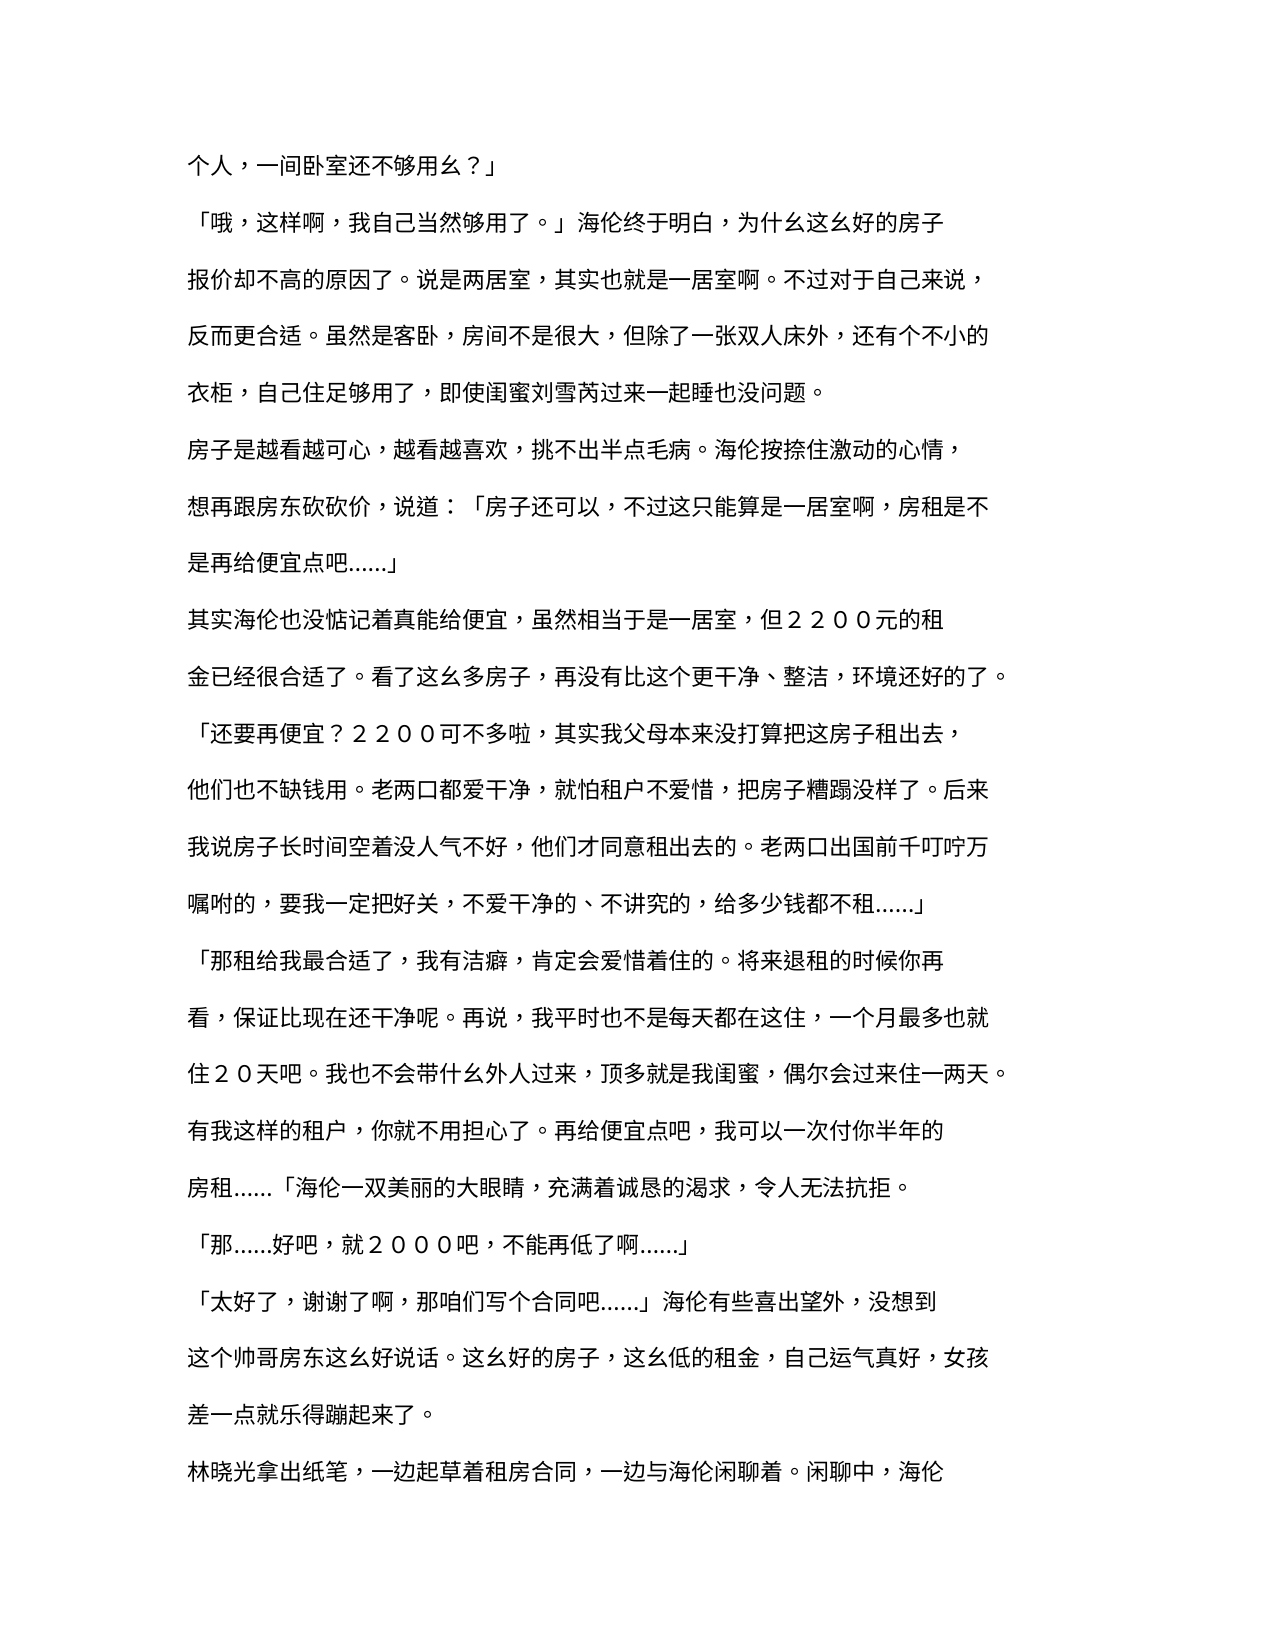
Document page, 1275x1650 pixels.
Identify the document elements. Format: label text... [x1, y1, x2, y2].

text 房租……「海伦一双美丽的大眼睛，充满着诚恳的渴求，令人无法抗拒。 [187, 1172, 1087, 1203]
text 金已经很合适了。看了这幺多房子，再没有比这个更干净、整洁，环境还好的了。 [187, 661, 1087, 692]
text 「哦，这样啊，我自己当然够用了。」海伦终于明白，为什幺这幺好的房子 [187, 207, 1087, 238]
text 「太好了，谢谢了啊，那咱们写个合同吧……」海伦有些喜出望外，没想到 [187, 1285, 1087, 1317]
text 他们也不缺钱用。老两口都爱干净，就怕租户不爱惜，把房子糟蹋没样了。后来 [187, 774, 1087, 806]
text 其实海伦也没惦记着真能给便宜，虽然相当于是一居室，但２２００元的租 [187, 604, 1087, 635]
text 有我这样的租户，你就不用担心了。再给便宜点吧，我可以一次付你半年的 [187, 1115, 1087, 1146]
text 我说房子长时间空着没人气不好，他们才同意租出去的。老两口出国前千叮咛万 [187, 831, 1087, 862]
text 这个帅哥房东这幺好说话。这幺好的房子，这幺低的租金，自己运气真好，女孩 [187, 1342, 1087, 1373]
text 住２０天吧。我也不会带什幺外人过来，顶多就是我闺蜜，偶尔会过来住一两天。 [187, 1058, 1087, 1089]
text 报价却不高的原因了。说是两居室，其实也就是一居室啊。不过对于自己来说， [187, 263, 1087, 295]
text 「那租给我最合适了，我有洁癖，肯定会爱惜着住的。将来退租的时候你再 [187, 945, 1087, 976]
text 林晓光拿出纸笔，一边起草着租房合同，一边与海伦闲聊着。闲聊中，海伦 [187, 1456, 1087, 1487]
text 衣柜，自己住足够用了，即使闺蜜刘雪芮过来一起睡也没问题。 [187, 377, 1087, 408]
text 看，保证比现在还干净呢。再说，我平时也不是每天都在这住，一个月最多也就 [187, 1002, 1087, 1033]
text 个人，一间卧室还不够用幺？」 [187, 150, 1087, 181]
text 想再跟房东砍砍价，说道：「房子还可以，不过这只能算是一居室啊，房租是不 [187, 491, 1087, 522]
text 嘱咐的，要我一定把好关，不爱干净的、不讲究的，给多少钱都不租……」 [187, 888, 1087, 919]
text 「那……好吧，就２０００吧，不能再低了啊……」 [187, 1229, 1087, 1260]
text 反而更合适。虽然是客卧，房间不是很大，但除了一张双人床外，还有个不小的 [187, 320, 1087, 352]
text 差一点就乐得蹦起来了。 [187, 1399, 1087, 1430]
text 房子是越看越可心，越看越喜欢，挑不出半点毛病。海伦按捺住激动的心情， [187, 434, 1087, 465]
text 是再给便宜点吧……」 [187, 547, 1087, 579]
text 「还要再便宜？２２００可不多啦，其实我父母本来没打算把这房子租出去， [187, 718, 1087, 749]
